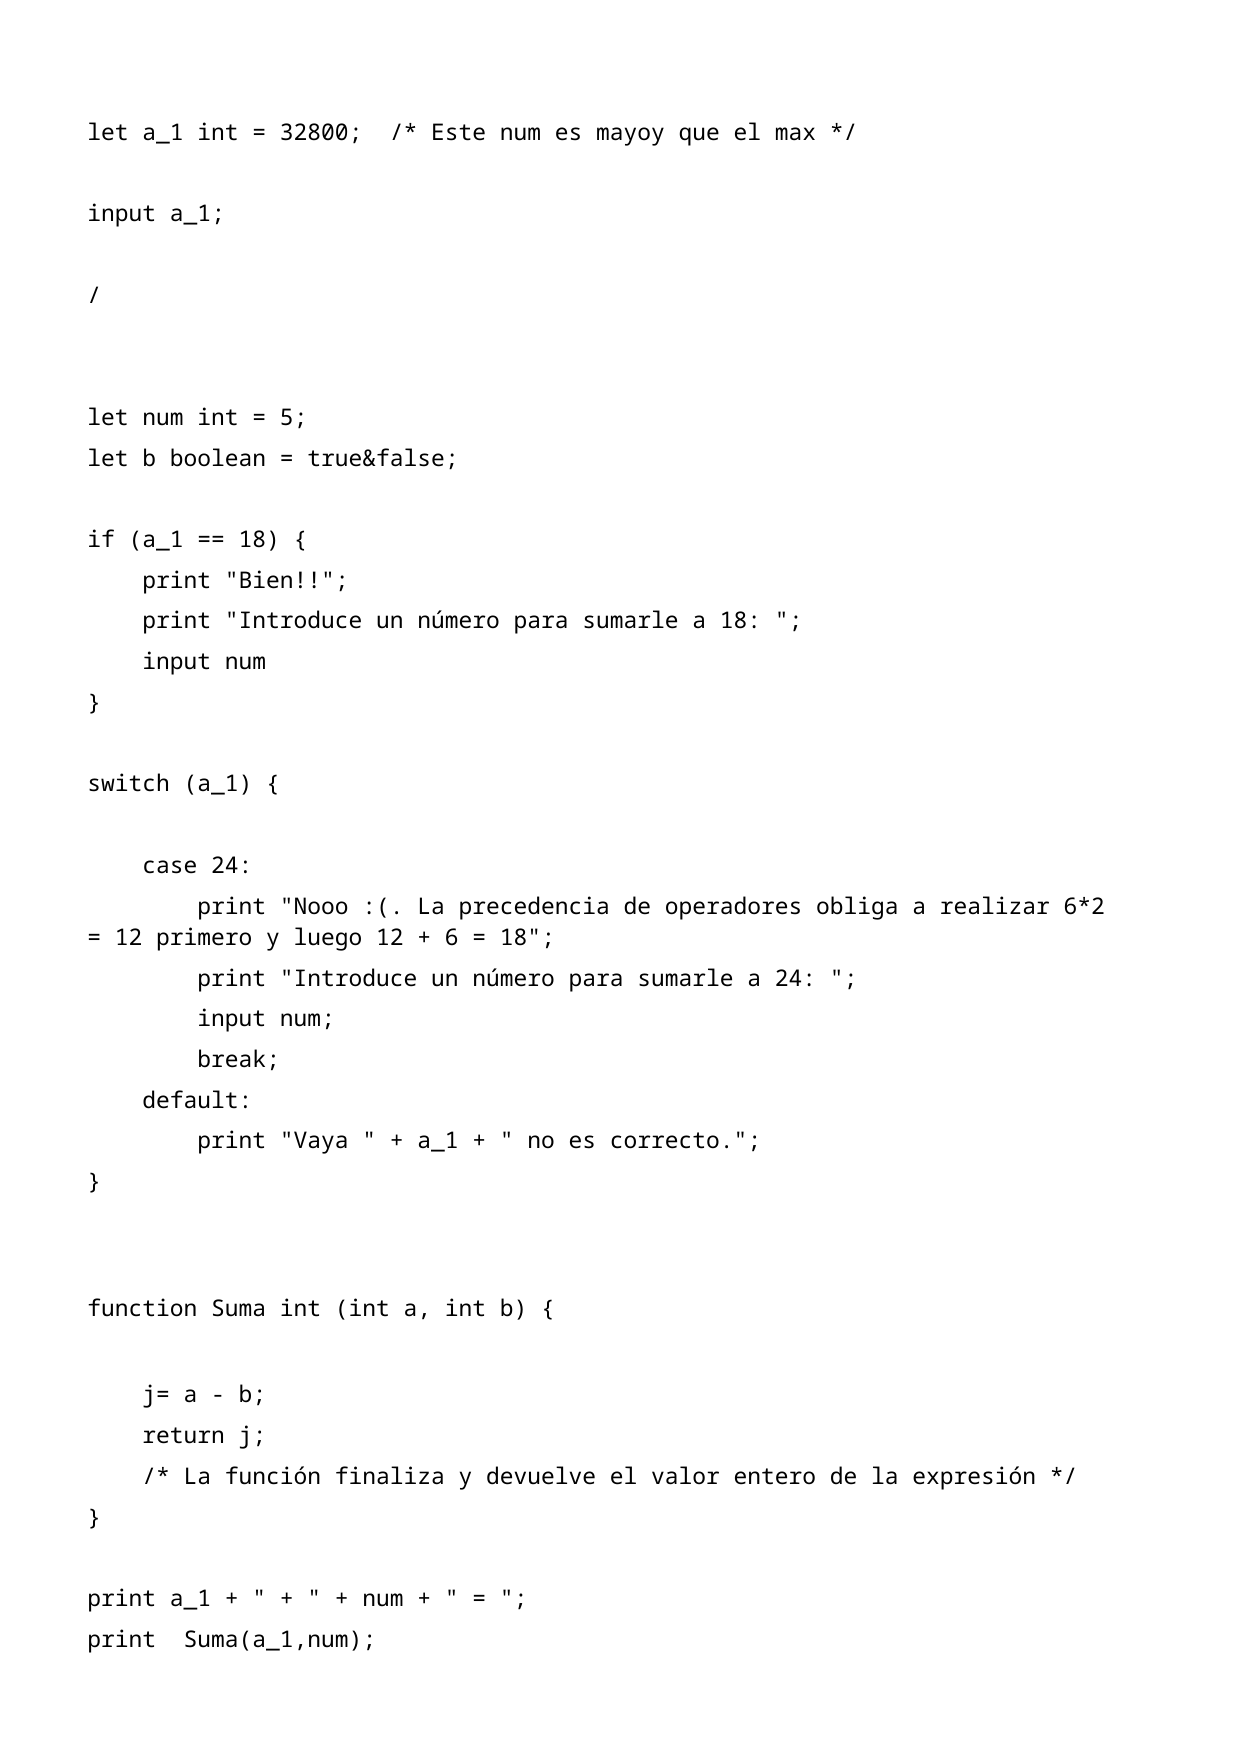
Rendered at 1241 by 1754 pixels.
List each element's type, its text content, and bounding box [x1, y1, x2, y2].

subtitle print "Introduce un número para sumarle a 24: "; [87, 962, 1127, 993]
subtitle function Suma int (int a, int b) { [87, 1292, 1127, 1323]
subtitle case 24: [87, 849, 1127, 880]
subtitle input a_1; [87, 197, 1127, 228]
subtitle input num; [87, 1002, 1127, 1033]
subtitle let a_1 int = 32800; /* Este num es mayoy que el max */ [87, 116, 1127, 147]
subtitle let b boolean = true&false; [87, 442, 1127, 473]
subtitle j= a - b; [87, 1378, 1127, 1409]
subtitle /* La función finaliza y devuelve el valor entero de la expresión */ [87, 1460, 1127, 1491]
subtitle let num int = 5; [87, 401, 1127, 432]
subtitle / [87, 279, 1127, 310]
subtitle } [87, 1500, 1127, 1532]
subtitle return j; [87, 1419, 1127, 1450]
subtitle default: [87, 1084, 1127, 1115]
subtitle print a_1 + " + " + num + " = "; [87, 1582, 1127, 1613]
subtitle if (a_1 == 18) { [87, 523, 1127, 554]
subtitle switch (a_1) { [87, 767, 1127, 799]
subtitle input num [87, 645, 1127, 676]
subtitle } [87, 1165, 1127, 1196]
subtitle break; [87, 1043, 1127, 1074]
subtitle print "Introduce un número para sumarle a 18: "; [87, 604, 1127, 636]
subtitle print "Bien!!"; [87, 564, 1127, 595]
subtitle print "Nooo :(. La precedencia de operadores obliga a realizar 6*2 = 12 primero y luego 12 + 6 = 18"; [87, 889, 1127, 952]
subtitle print Suma(a_1,num); [87, 1623, 1127, 1654]
subtitle print "Vaya " + a_1 + " no es correcto."; [87, 1124, 1127, 1156]
subtitle } [87, 686, 1127, 717]
